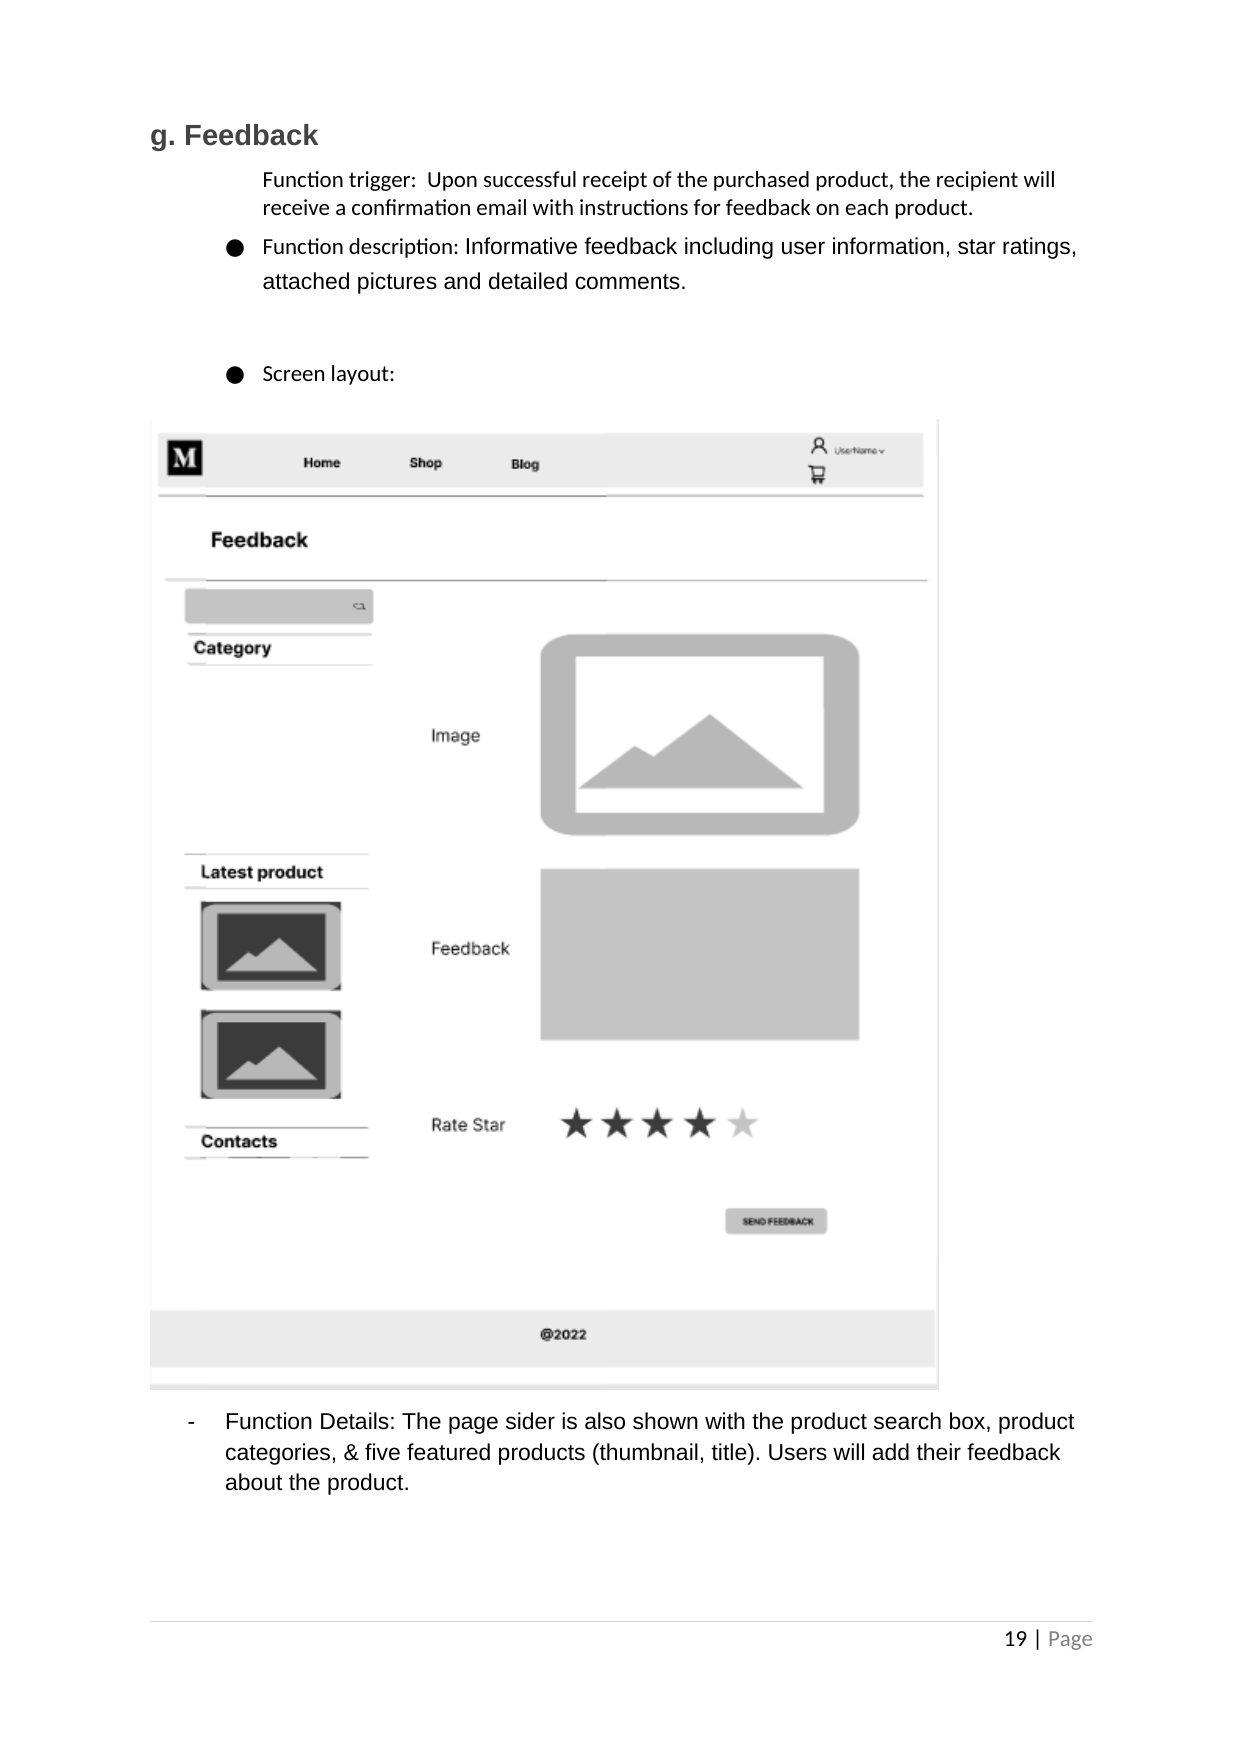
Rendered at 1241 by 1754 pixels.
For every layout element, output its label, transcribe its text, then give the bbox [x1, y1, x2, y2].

subtitle g. Feedback [150, 118, 1093, 151]
text ● Screen layout: [225, 347, 1093, 394]
list Function Details: The page sider is also shown with the product search box, product categories, & five featured products (thumbnail, title). Users will add their feedback about the product. [187, 1408, 1093, 1495]
picture [150, 419, 939, 1390]
text ● Function description: Informative feedback including user information, star ratings, attached pictures and detailed comments. [225, 221, 1093, 294]
text Function trigger: Upon successful receipt of the purchased product, the recipient will receive a confirmation email with instructions for feedback on each product. [225, 165, 1093, 221]
